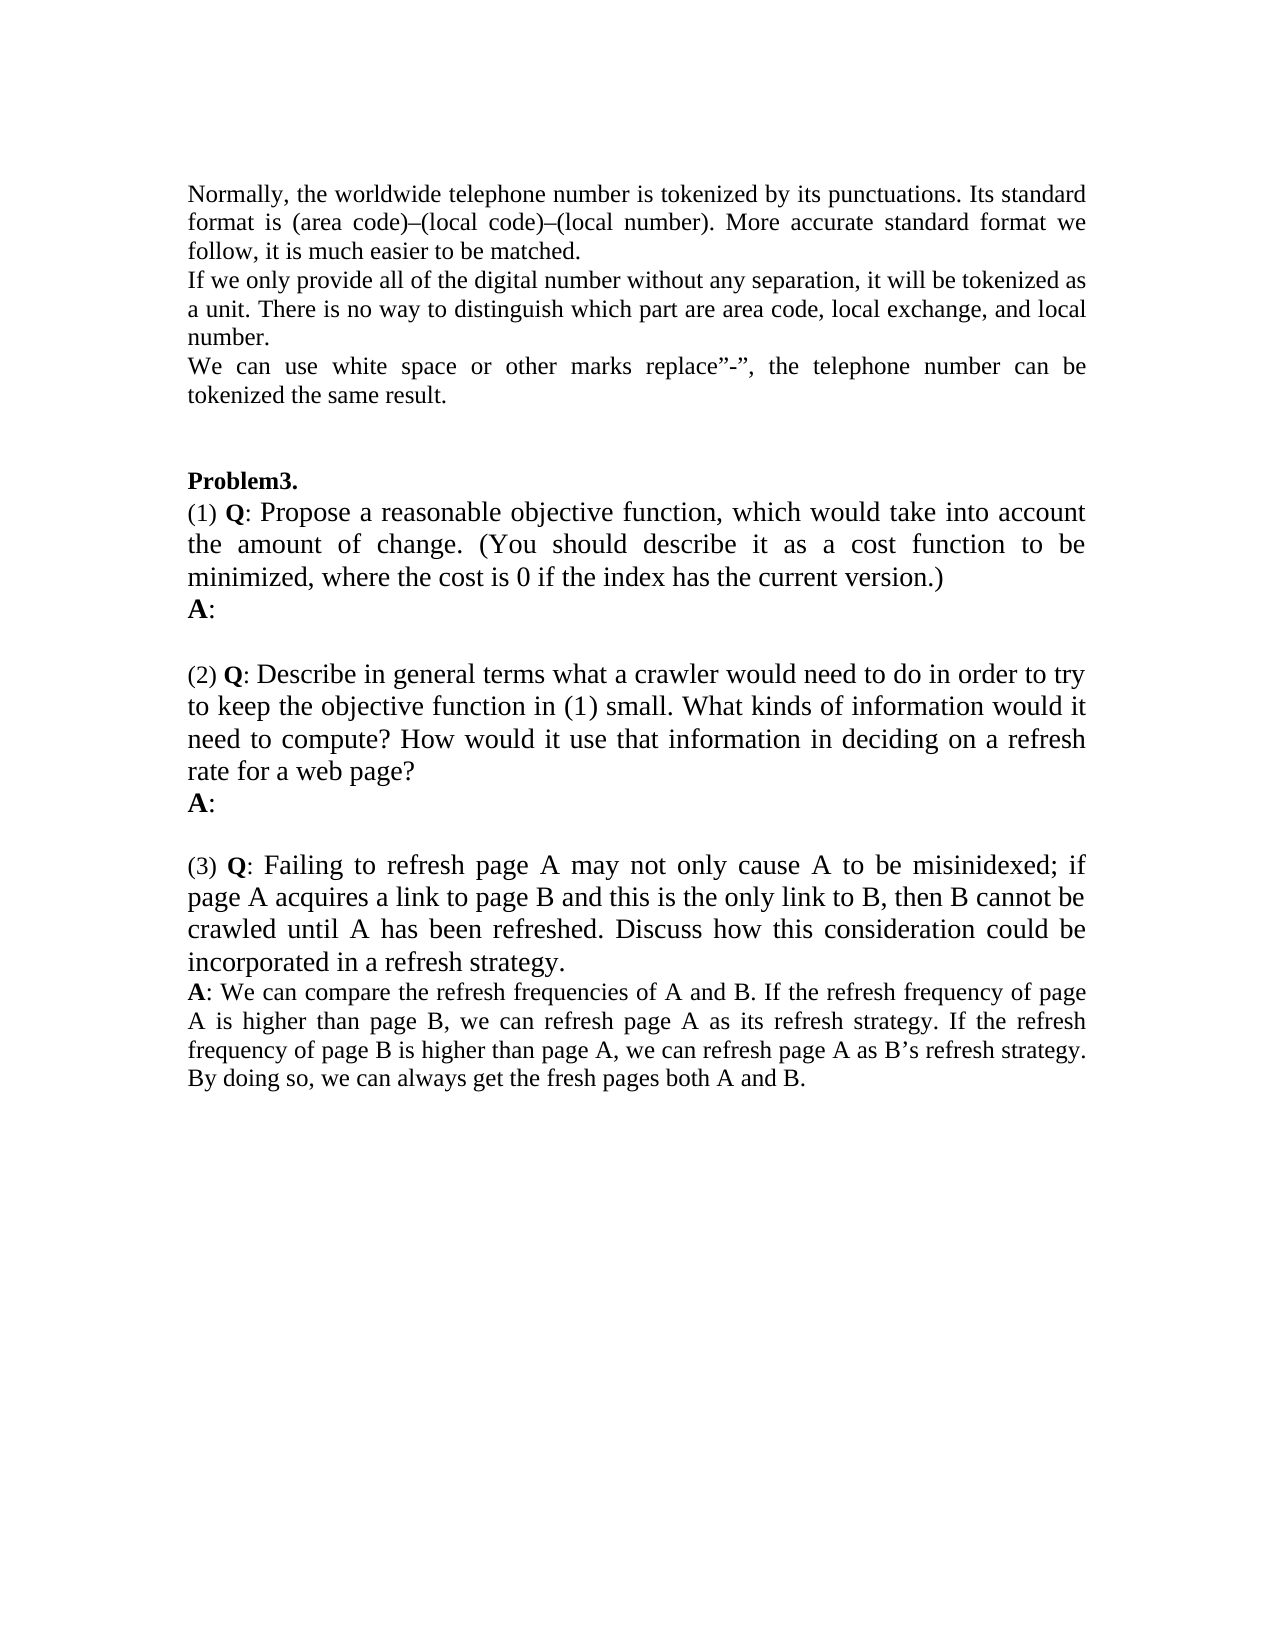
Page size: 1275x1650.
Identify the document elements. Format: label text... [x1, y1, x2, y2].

text (1) Q: Propose a reasonable objective function, which would take into account the amount of change. (You should describe it as a cost function to be minimized, where the cost is 0 if the index has the current version.) [187, 495, 1087, 592]
text (2) Q: Describe in general terms what a crawler would need to do in order to try to keep the objective function in (1) small. What kinds of information would it need to compute? How would it use that information in deciding on a refresh rate for a web page? [187, 657, 1087, 787]
text A: [187, 592, 1087, 624]
text Normally, the worldwide telephone number is tokenized by its punctuations. Its standard format is (area code)–(local code)–(local number). More accurate standard format we follow, it is much easier to be matched. [187, 179, 1087, 265]
text Problem3. [187, 466, 1087, 495]
text If we only provide all of the digital number without any separation, it will be tokenized as a unit. There is no way to distinguish which part are area code, local exchange, and local number. [187, 265, 1087, 351]
text A: [187, 787, 1087, 819]
text We can use white space or other marks replace”-”, the telephone number can be tokenized the same result. [187, 351, 1087, 409]
text A: We can compare the refresh frequencies of A and B. If the refresh frequency of page A is higher than page B, we can refresh page A as its refresh strategy. If the refresh frequency of page B is higher than page A, we can refresh page A as B’s refresh strategy. By doing so, we can always get the fresh pages both A and B. [187, 977, 1087, 1092]
text (3) Q: Failing to refresh page A may not only cause A to be misinidexed; if page A acquires a link to page B and this is the only link to B, then B cannot be crawled until A has been refreshed. Discuss how this consideration could be incorporated in a refresh strategy. [187, 848, 1087, 977]
